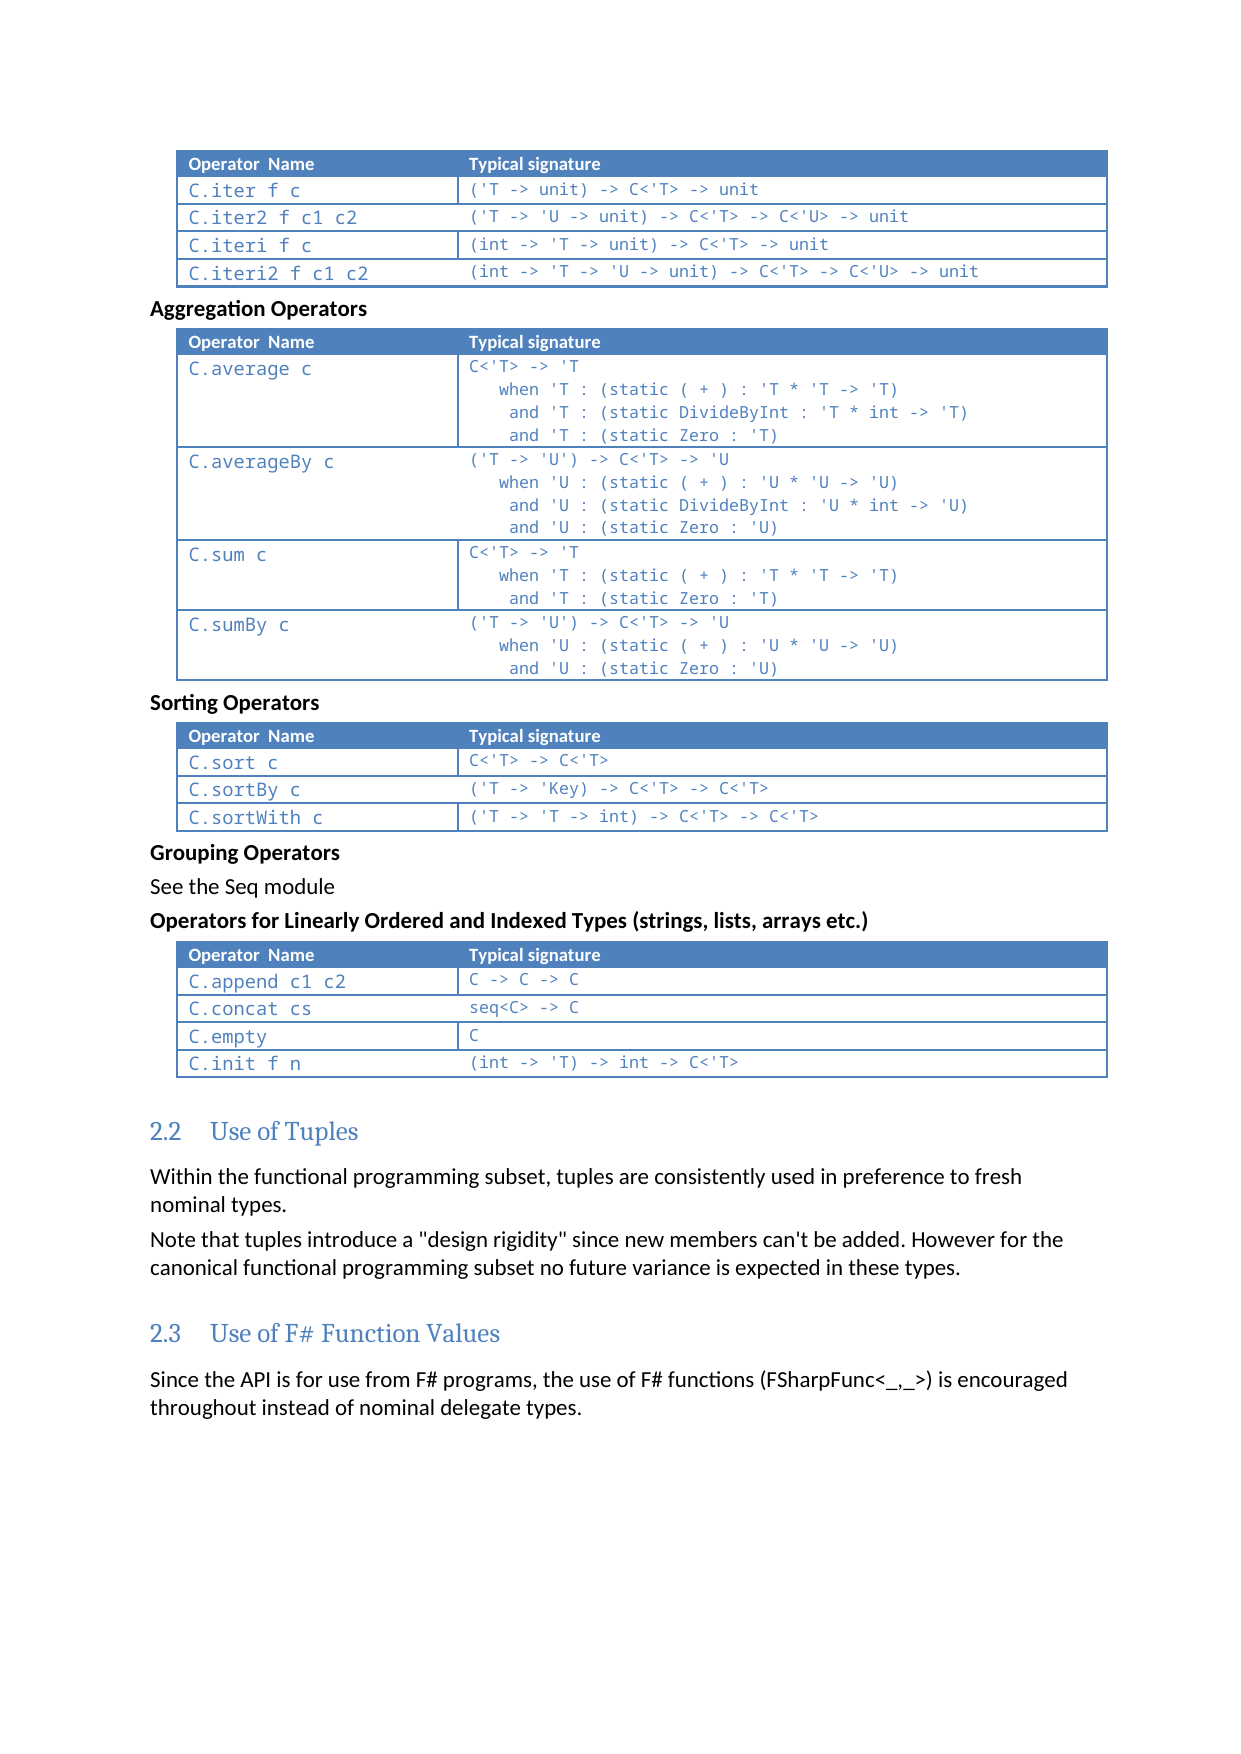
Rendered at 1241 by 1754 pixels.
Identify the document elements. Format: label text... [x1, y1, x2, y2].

table_header Typical signature [458, 724, 1106, 747]
table_cell seq<C> -> C [458, 996, 1106, 1021]
table_cell C -> C -> C [459, 968, 1106, 993]
table_cell (int -> 'T -> 'U -> unit) -> C<'T> -> C<'U> -> unit [458, 260, 1106, 285]
table_cell ('T -> 'Key) -> C<'T> -> C<'T> [458, 777, 1106, 802]
table_cell C.iter2 f c1 c2 [178, 205, 458, 230]
table_cell C.iteri f c [178, 232, 457, 258]
table_header Operator Name [178, 943, 458, 966]
table_header Typical signature [458, 943, 1106, 966]
table_cell C.averageBy c [178, 448, 458, 539]
subtitle Sorting Operators [150, 688, 1090, 716]
table_cell C.sort c [178, 749, 457, 774]
table_cell (int -> 'T -> unit) -> C<'T> -> unit [459, 232, 1106, 258]
table_cell C<'T> -> C<'T> [459, 749, 1106, 774]
table_cell ('T -> 'U') -> C<'T> -> 'U when 'U : (static ( + ) : 'U * 'U -> 'U) and 'U : (static DivideByInt : 'U * int -> 'U) and 'U : (static Zero : 'U) [458, 448, 1106, 539]
subtitle Aggregation Operators [150, 294, 1090, 322]
text Within the functional programming subset, tuples are consistently used in preference to fresh nominal types. [150, 1162, 1090, 1218]
subtitle Use of F# Function Values [150, 1318, 1090, 1349]
table_header Operator Name [178, 724, 458, 747]
table_header Typical signature [458, 330, 1106, 353]
text Note that tuples introduce a "design rigidity" since new members can't be added. However for the canonical functional programming subset no future variance is expected in these types. [150, 1225, 1090, 1281]
subtitle Grouping Operators [150, 838, 1090, 866]
table_header Operator Name [178, 330, 458, 353]
table_header Typical signature [458, 152, 1106, 175]
table_cell ('T -> unit) -> C<'T> -> unit [459, 177, 1106, 203]
table_cell ('T -> 'U -> unit) -> C<'T> -> C<'U> -> unit [458, 205, 1106, 230]
table_cell C.sortWith c [178, 804, 457, 830]
table_cell C.iter f c [178, 177, 457, 203]
table_cell C.init f n [178, 1051, 458, 1076]
table_cell C<'T> -> 'T when 'T : (static ( + ) : 'T * 'T -> 'T) and 'T : (static Zero : 'T) [459, 541, 1106, 609]
table_cell ('T -> 'T -> int) -> C<'T> -> C<'T> [459, 804, 1106, 830]
text See the Seq module [150, 872, 1090, 900]
table_cell C.empty [178, 1023, 457, 1049]
table_cell C<'T> -> 'T when 'T : (static ( + ) : 'T * 'T -> 'T) and 'T : (static DivideByInt : 'T * int -> 'T) and 'T : (static Zero : 'T) [459, 355, 1106, 446]
table_cell C.sumBy c [178, 611, 458, 679]
table_cell ('T -> 'U') -> C<'T> -> 'U when 'U : (static ( + ) : 'U * 'U -> 'U) and 'U : (static Zero : 'U) [458, 611, 1106, 679]
table_cell C.average c [178, 355, 457, 446]
table_cell C.sortBy c [178, 777, 458, 802]
table_cell C.sum c [178, 541, 457, 609]
subtitle Operators for Linearly Ordered and Indexed Types (strings, lists, arrays etc.) [150, 907, 1090, 934]
table_cell C.append c1 c2 [178, 968, 457, 993]
table_header Operator Name [178, 152, 458, 175]
subtitle Use of Tuples [150, 1116, 1090, 1147]
table_cell C [459, 1023, 1106, 1049]
table_cell C.concat cs [178, 996, 458, 1021]
table_cell C.iteri2 f c1 c2 [178, 260, 458, 285]
text Since the API is for use from F# programs, the use of F# functions (FSharpFunc<_,_>) is encouraged throughout instead of nominal delegate types. [150, 1365, 1090, 1421]
table_cell (int -> 'T) -> int -> C<'T> [458, 1051, 1106, 1076]
